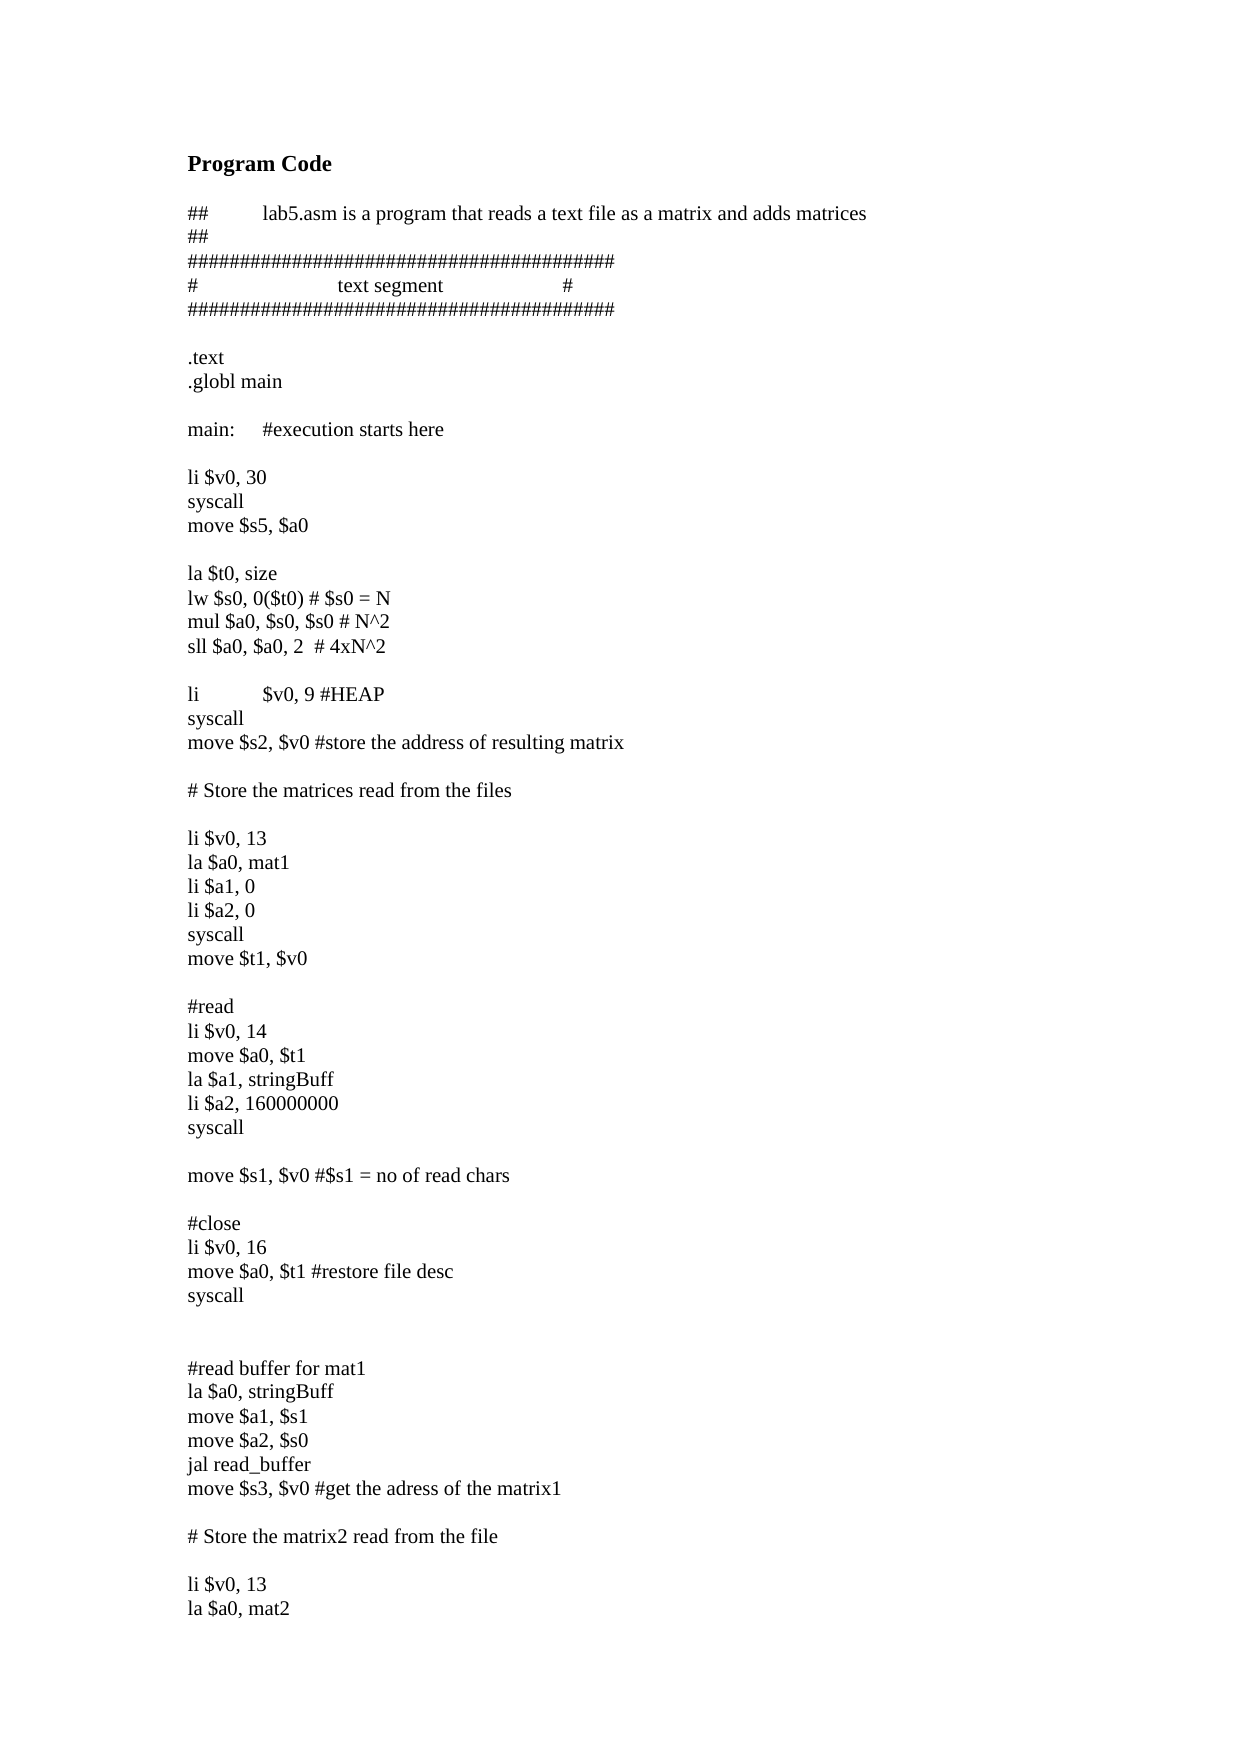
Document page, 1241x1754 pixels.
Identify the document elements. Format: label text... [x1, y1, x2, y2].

text .text [187, 345, 1053, 369]
text syscall [187, 1283, 1053, 1307]
text move $a0, $t1 #restore file desc [187, 1259, 1053, 1283]
text move $a2, $s0 [187, 1428, 1053, 1452]
text ######################################### [187, 248, 1053, 273]
text move $t1, $v0 [187, 946, 1053, 970]
text ## [187, 224, 1053, 248]
text mul $a0, $s0, $s0 # N^2 [187, 609, 1053, 633]
text la $a1, stringBuff [187, 1067, 1053, 1091]
text sll $a0, $a0, 2 # 4xN^2 [187, 633, 1053, 658]
text ## lab5.asm is a program that reads a text file as a matrix and adds matrices [187, 200, 1053, 224]
text syscall [187, 922, 1053, 946]
text la $a0, stringBuff [187, 1379, 1053, 1403]
text Program Code [187, 150, 1053, 176]
text la $t0, size [187, 561, 1053, 585]
text li $a2, 0 [187, 898, 1053, 922]
text #read [187, 994, 1053, 1018]
text li $v0, 13 [187, 1572, 1053, 1596]
text #close [187, 1211, 1053, 1235]
text syscall [187, 1115, 1053, 1139]
text # Store the matrix2 read from the file [187, 1524, 1053, 1548]
text jal read_buffer [187, 1452, 1053, 1476]
text ######################################### [187, 297, 1053, 321]
text move $a1, $s1 [187, 1403, 1053, 1428]
text # Store the matrices read from the files [187, 778, 1053, 802]
text li $a1, 0 [187, 874, 1053, 898]
text li $v0, 9 #HEAP [187, 682, 1053, 706]
text li $v0, 14 [187, 1018, 1053, 1043]
text li $v0, 13 [187, 826, 1053, 850]
text # text segment # [187, 273, 1053, 297]
text main: #execution starts here [187, 417, 1053, 441]
text la $a0, mat2 [187, 1596, 1053, 1620]
text move $s5, $a0 [187, 513, 1053, 537]
text lw $s0, 0($t0) # $s0 = N [187, 585, 1053, 609]
text syscall [187, 489, 1053, 513]
text li $a2, 160000000 [187, 1091, 1053, 1115]
text la $a0, mat1 [187, 850, 1053, 874]
text li $v0, 30 [187, 465, 1053, 489]
text move $s3, $v0 #get the adress of the matrix1 [187, 1476, 1053, 1500]
text #read buffer for mat1 [187, 1355, 1053, 1379]
text move $a0, $t1 [187, 1043, 1053, 1067]
text .globl main [187, 369, 1053, 393]
text li $v0, 16 [187, 1235, 1053, 1259]
text move $s2, $v0 #store the address of resulting matrix [187, 730, 1053, 754]
text syscall [187, 706, 1053, 730]
text move $s1, $v0 #$s1 = no of read chars [187, 1163, 1053, 1187]
